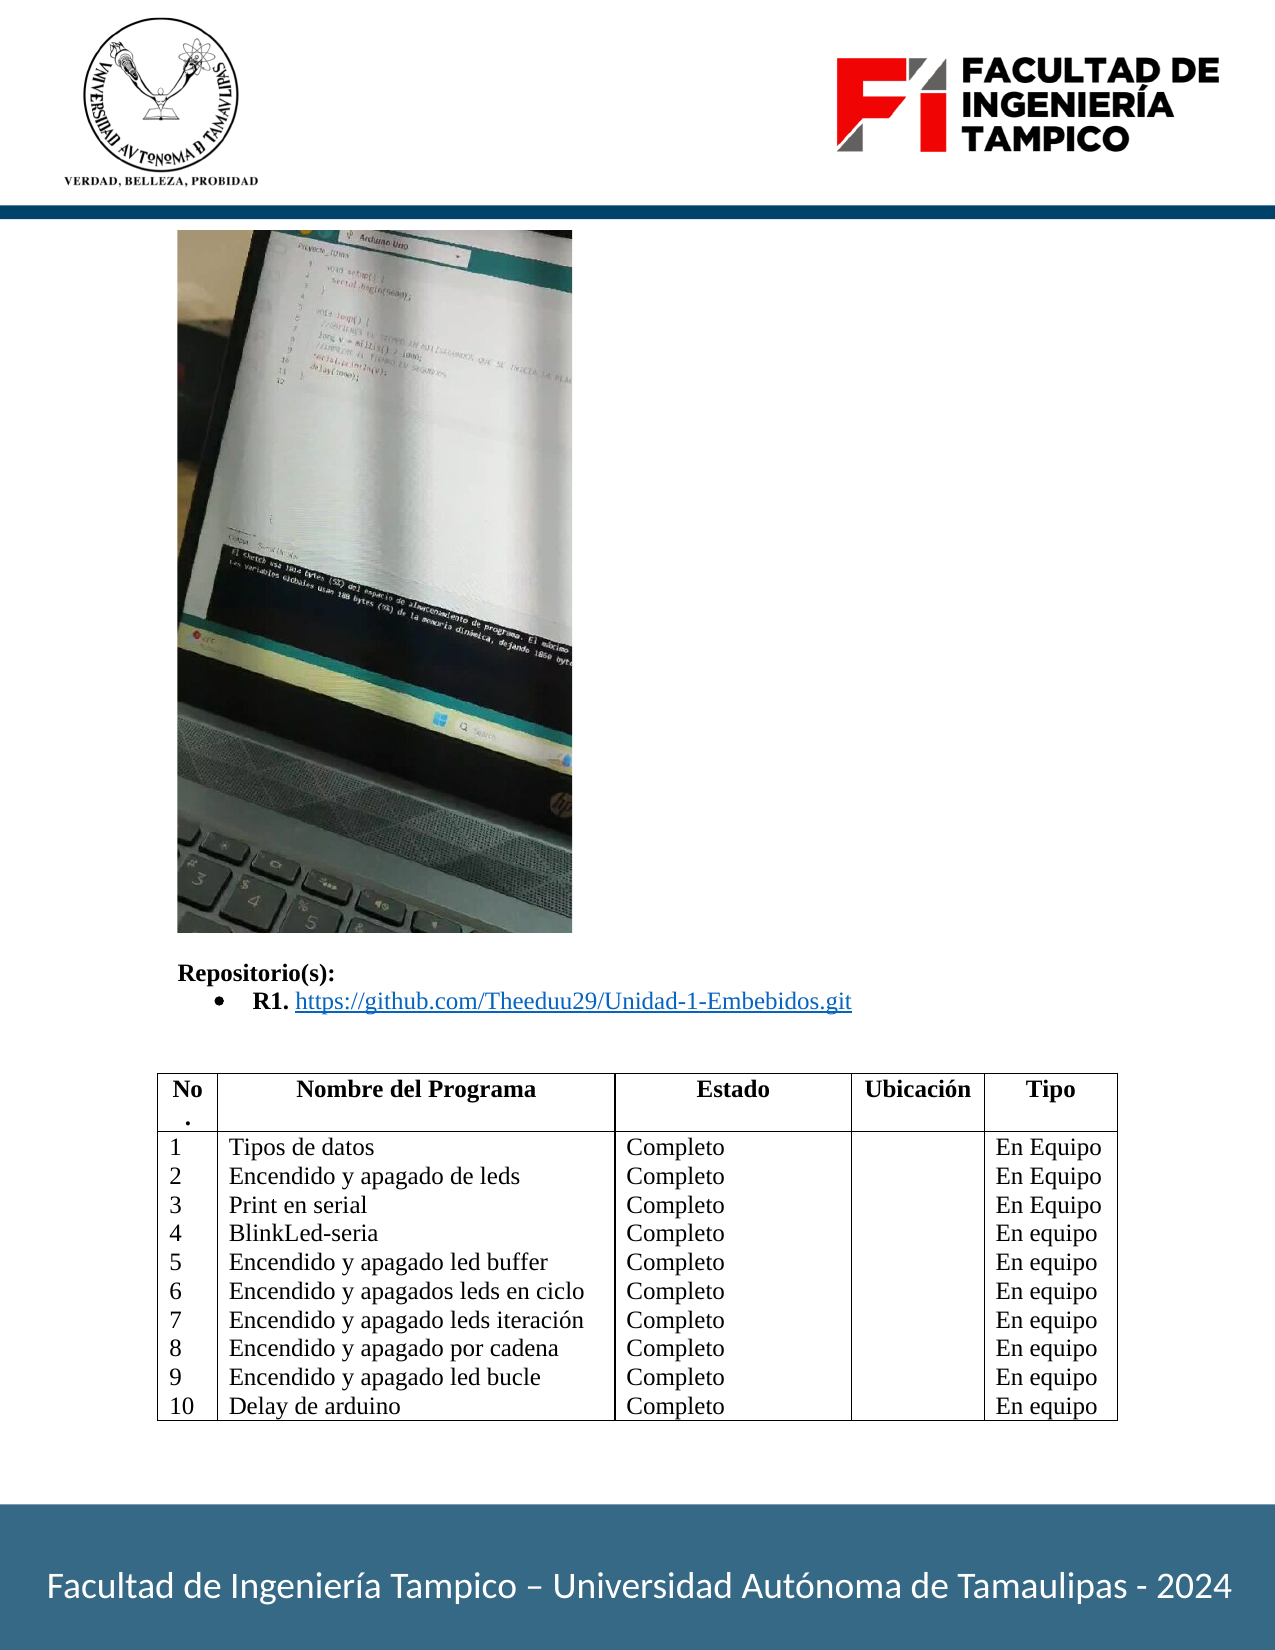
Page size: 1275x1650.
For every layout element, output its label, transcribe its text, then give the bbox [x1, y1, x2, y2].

table_header Nombre del Programa [218, 1074, 614, 1131]
table_header Ubicación [852, 1074, 984, 1131]
table_header Tipo [985, 1074, 1117, 1131]
picture [58, 17, 265, 195]
table_cell 1 2 3 4 5 6 7 8 9 10 [158, 1132, 217, 1420]
table_header Estado [616, 1074, 851, 1131]
table_cell Tipos de datos Encendido y apagado de leds Print en serial BlinkLed-seria Encendido y apagado led buffer Encendido y apagados leds en ciclo Encendido y apagado leds iteración Encendido y apagado por cadena Encendido y apagado led bucle Delay de arduino [218, 1132, 614, 1420]
table_cell En Equipo En Equipo En Equipo En equipo En equipo En equipo En equipo En equipo En equipo En equipo [985, 1132, 1117, 1420]
picture [829, 47, 1229, 164]
table_cell [852, 1132, 984, 1420]
table_cell Completo Completo Completo Completo Completo Completo Completo Completo Completo Completo [616, 1132, 851, 1420]
table_header No. [158, 1074, 217, 1131]
text Repositorio(s): [177, 958, 1098, 986]
list R1. https://github.com/Theeduu29/Unidad-1-Embebidos.git [215, 986, 1098, 1015]
